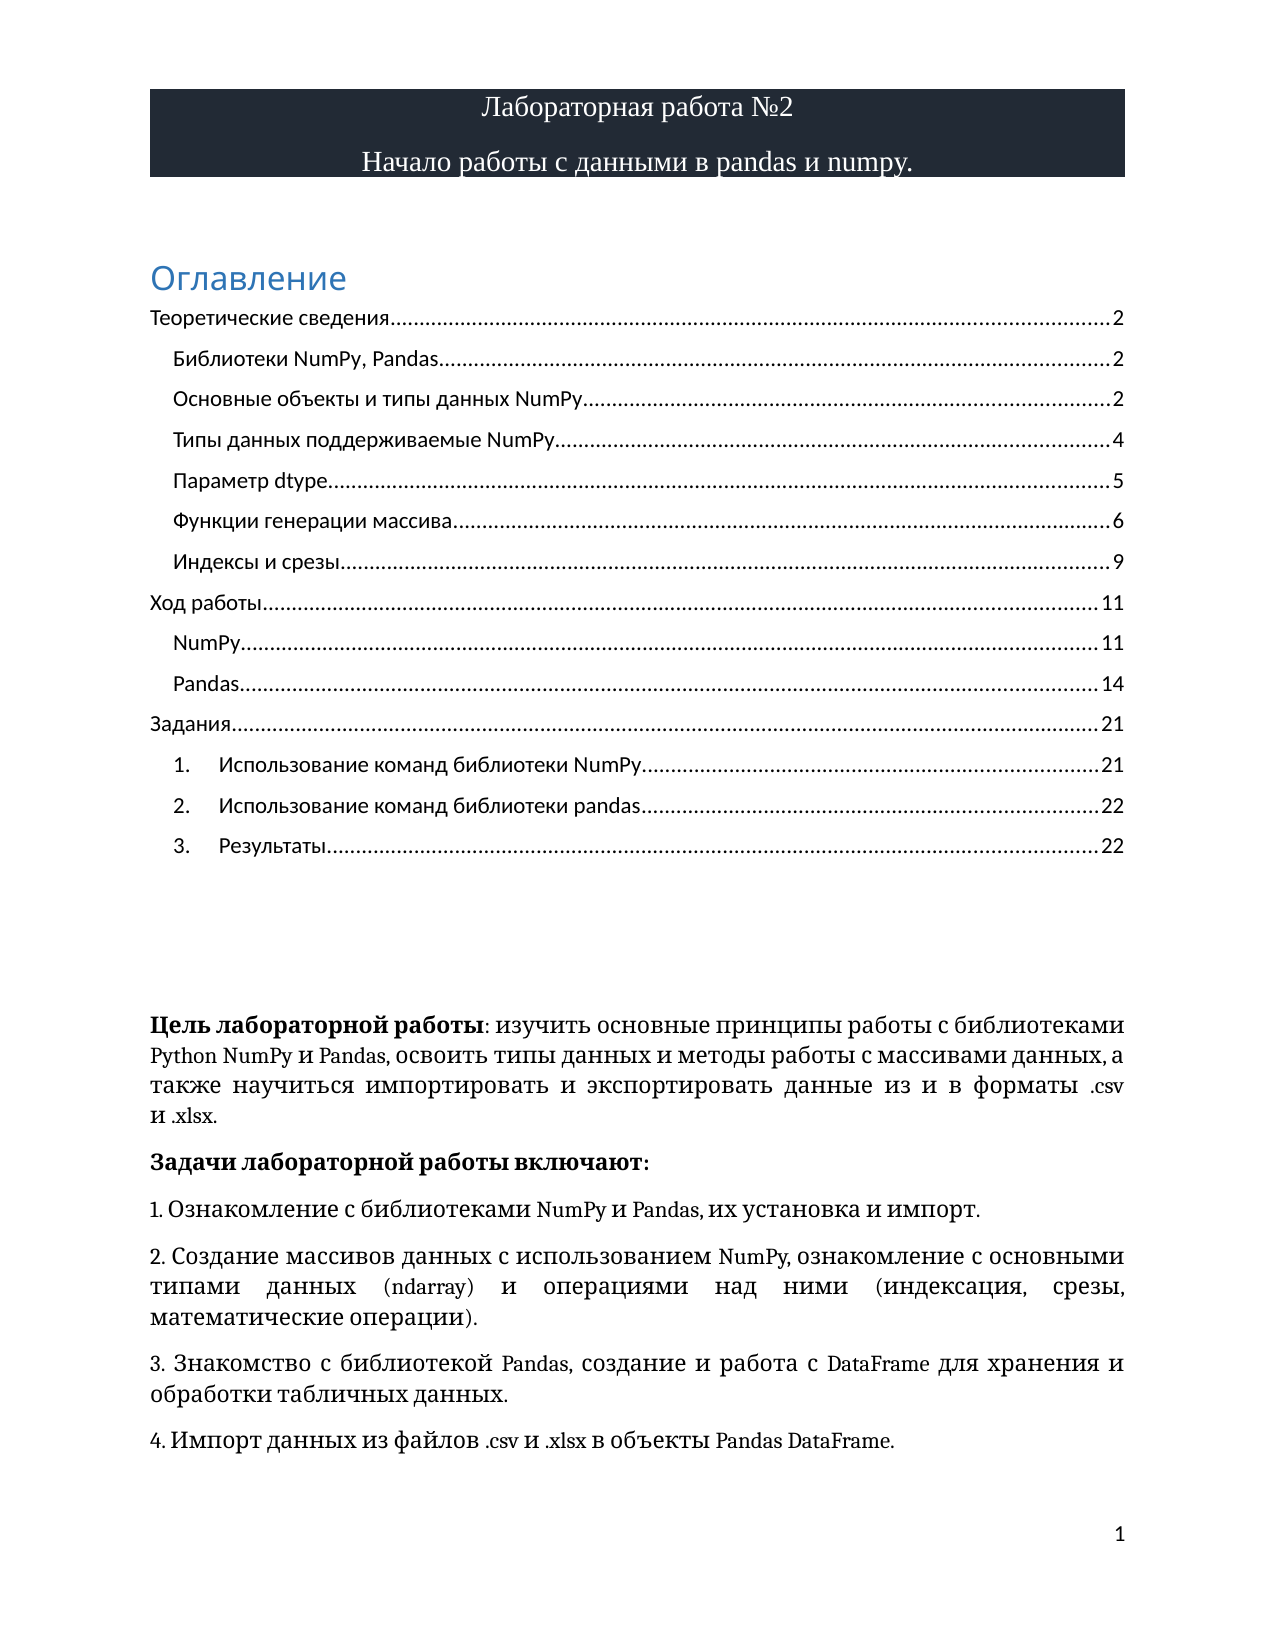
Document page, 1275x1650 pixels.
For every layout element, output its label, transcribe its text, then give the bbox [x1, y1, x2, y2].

text Лабораторная работа №2 [150, 89, 1125, 122]
text 2. Создание массивов данных с использованием NumPy, ознакомление с основными типами данных (ndarray) и операциями над ними (индексация, срезы, математические операции). [150, 1244, 1125, 1331]
text 1. Ознакомление с библиотеками NumPy и Pandas, их установка и импорт. [150, 1197, 1125, 1223]
text Начало работы с данными в pandas и numpy. [150, 144, 1125, 177]
text 4. Импорт данных из файлов .csv и .xlsx в объекты Pandas DataFrame. [150, 1428, 1125, 1454]
text 3. Знакомство с библиотекой Pandas, создание и работа с DataFrame для хранения и обработки табличных данных. [150, 1351, 1125, 1408]
text Задачи лабораторной работы включают: [150, 1150, 1125, 1176]
text Цель лабораторной работы: изучить основные принципы работы с библиотеками Python NumPy и Pandas, освоить типы данных и методы работы с массивами данных, а также научиться импортировать и экспортировать данные из и в форматы .csv и .xlsx. [150, 1013, 1125, 1129]
